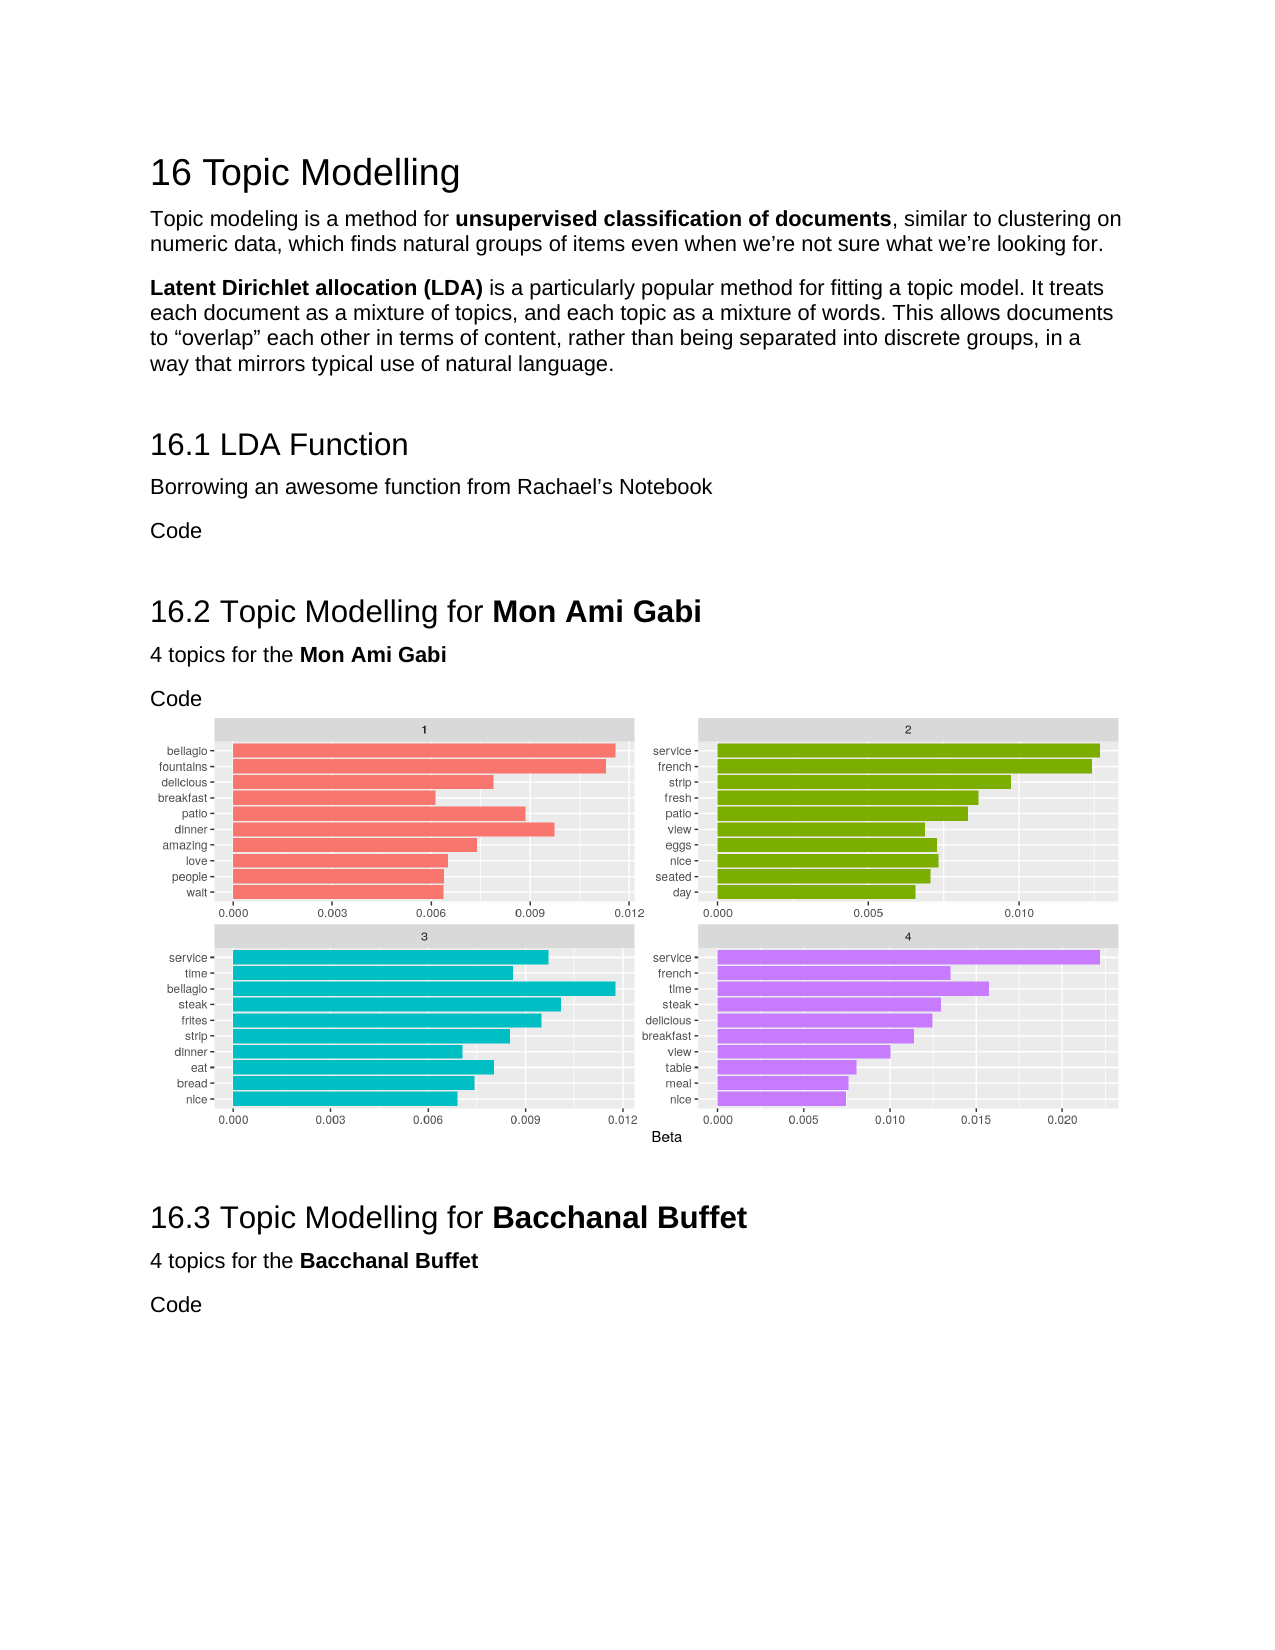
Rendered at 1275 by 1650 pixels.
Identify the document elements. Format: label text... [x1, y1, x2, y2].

text Borrowing an awesome function from Rachael’s Notebook [150, 474, 1125, 499]
text 16.3 Topic Modelling for Bacchanal Buffet [150, 1199, 1125, 1236]
text 16.2 Topic Modelling for Mon Ami Gabi [150, 593, 1125, 629]
text 4 topics for the Bacchanal Buffet [150, 1248, 1125, 1273]
text 16 Topic Modelling [150, 150, 1125, 193]
text Code [150, 686, 1125, 710]
text Topic modeling is a method for unsupervised classification of documents, similar to clustering on numeric data, which finds natural groups of items even when we’re not sure what we’re looking for. [150, 206, 1125, 256]
picture [150, 710, 1125, 1150]
text Code [150, 1292, 1125, 1317]
text 4 topics for the Mon Ami Gabi [150, 642, 1125, 667]
text Latent Dirichlet allocation (LDA) is a particularly popular method for fitting a topic model. It treats each document as a mixture of topics, and each topic as a mixture of words. This allows documents to “overlap” each other in terms of content, rather than being separated into discrete groups, in a way that mirrors typical use of natural language. [150, 275, 1125, 376]
text 16.1 LDA Function [150, 426, 1125, 462]
text Code [150, 518, 1125, 543]
